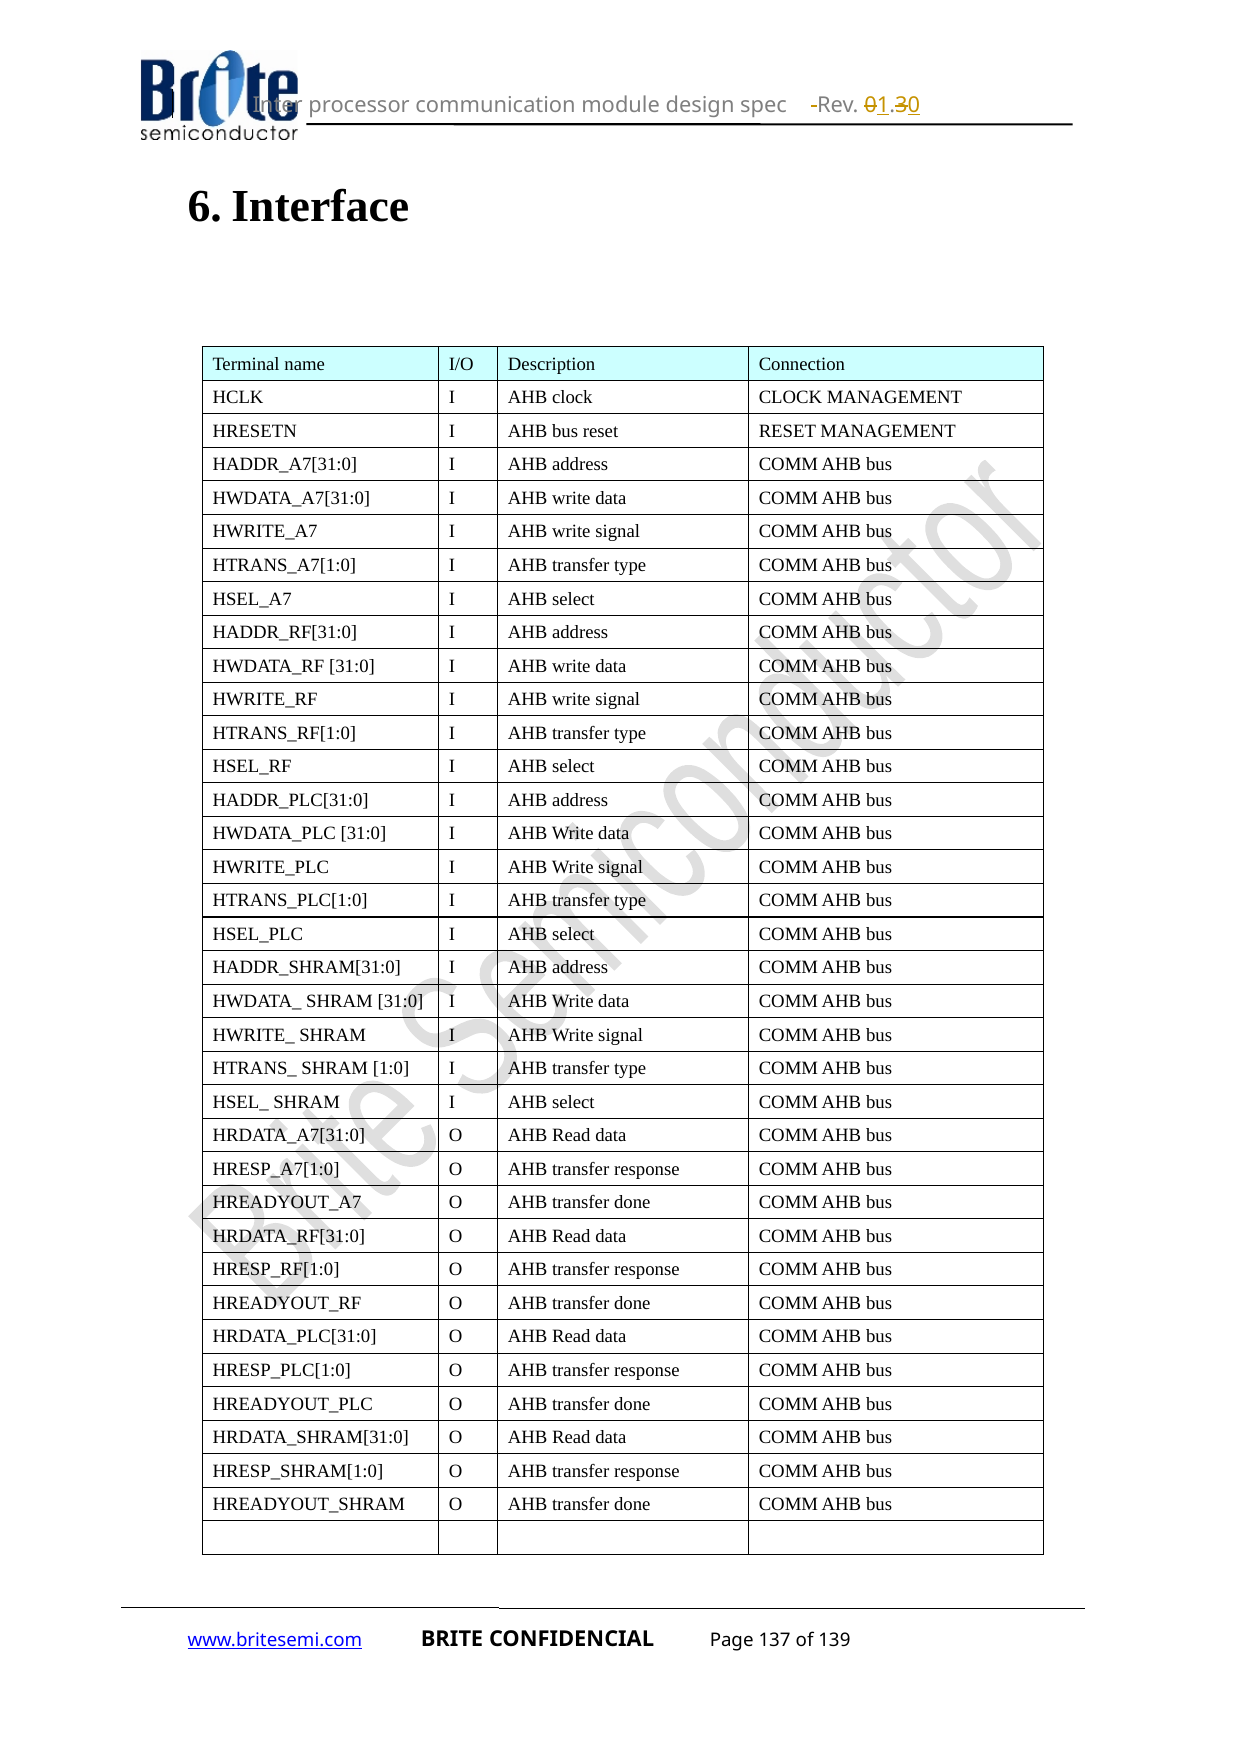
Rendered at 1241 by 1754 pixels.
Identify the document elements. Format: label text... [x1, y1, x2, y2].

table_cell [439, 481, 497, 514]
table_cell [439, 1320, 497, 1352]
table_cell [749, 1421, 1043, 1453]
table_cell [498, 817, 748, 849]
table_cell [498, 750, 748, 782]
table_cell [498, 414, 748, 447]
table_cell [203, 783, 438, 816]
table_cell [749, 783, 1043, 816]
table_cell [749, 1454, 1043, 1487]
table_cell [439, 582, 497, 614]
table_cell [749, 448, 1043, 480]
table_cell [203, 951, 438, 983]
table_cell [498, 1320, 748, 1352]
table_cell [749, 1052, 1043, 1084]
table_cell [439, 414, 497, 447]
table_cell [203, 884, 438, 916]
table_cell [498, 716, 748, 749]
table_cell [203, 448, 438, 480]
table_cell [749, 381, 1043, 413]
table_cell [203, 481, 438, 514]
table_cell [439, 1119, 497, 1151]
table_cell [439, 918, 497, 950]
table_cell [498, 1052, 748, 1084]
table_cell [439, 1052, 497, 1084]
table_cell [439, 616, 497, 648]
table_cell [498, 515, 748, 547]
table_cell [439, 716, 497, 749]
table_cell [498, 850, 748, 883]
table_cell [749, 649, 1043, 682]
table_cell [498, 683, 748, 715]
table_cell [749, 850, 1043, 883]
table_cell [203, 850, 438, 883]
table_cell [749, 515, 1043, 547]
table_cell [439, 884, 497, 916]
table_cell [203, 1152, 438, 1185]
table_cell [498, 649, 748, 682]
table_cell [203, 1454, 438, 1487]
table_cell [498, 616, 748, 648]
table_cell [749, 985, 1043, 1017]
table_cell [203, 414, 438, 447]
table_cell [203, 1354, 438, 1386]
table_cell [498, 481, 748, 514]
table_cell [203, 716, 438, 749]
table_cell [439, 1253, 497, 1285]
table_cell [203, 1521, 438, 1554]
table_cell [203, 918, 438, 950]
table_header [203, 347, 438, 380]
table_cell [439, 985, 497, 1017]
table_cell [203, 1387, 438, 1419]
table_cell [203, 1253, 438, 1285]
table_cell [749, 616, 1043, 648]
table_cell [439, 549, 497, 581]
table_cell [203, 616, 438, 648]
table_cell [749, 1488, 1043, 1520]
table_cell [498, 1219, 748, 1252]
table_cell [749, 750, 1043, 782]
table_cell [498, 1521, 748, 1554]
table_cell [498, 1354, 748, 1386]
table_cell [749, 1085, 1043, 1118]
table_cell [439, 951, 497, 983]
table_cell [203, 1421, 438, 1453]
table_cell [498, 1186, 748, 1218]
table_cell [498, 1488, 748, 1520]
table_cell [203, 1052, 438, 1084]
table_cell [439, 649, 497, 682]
picture [140, 50, 298, 140]
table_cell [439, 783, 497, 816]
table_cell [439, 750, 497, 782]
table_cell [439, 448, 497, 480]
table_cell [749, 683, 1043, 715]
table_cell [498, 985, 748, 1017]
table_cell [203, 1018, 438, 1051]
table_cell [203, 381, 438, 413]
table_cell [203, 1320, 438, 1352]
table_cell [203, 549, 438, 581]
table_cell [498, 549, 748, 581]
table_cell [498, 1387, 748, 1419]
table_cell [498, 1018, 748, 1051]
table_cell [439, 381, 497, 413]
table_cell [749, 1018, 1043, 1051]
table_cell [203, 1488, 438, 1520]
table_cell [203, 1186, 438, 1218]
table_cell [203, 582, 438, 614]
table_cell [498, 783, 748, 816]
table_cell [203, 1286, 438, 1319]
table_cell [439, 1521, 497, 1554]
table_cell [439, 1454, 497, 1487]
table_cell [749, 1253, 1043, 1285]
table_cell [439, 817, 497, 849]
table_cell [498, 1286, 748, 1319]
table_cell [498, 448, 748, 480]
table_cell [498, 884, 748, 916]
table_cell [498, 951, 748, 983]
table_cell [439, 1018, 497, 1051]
subtitle Interface [187, 173, 1053, 238]
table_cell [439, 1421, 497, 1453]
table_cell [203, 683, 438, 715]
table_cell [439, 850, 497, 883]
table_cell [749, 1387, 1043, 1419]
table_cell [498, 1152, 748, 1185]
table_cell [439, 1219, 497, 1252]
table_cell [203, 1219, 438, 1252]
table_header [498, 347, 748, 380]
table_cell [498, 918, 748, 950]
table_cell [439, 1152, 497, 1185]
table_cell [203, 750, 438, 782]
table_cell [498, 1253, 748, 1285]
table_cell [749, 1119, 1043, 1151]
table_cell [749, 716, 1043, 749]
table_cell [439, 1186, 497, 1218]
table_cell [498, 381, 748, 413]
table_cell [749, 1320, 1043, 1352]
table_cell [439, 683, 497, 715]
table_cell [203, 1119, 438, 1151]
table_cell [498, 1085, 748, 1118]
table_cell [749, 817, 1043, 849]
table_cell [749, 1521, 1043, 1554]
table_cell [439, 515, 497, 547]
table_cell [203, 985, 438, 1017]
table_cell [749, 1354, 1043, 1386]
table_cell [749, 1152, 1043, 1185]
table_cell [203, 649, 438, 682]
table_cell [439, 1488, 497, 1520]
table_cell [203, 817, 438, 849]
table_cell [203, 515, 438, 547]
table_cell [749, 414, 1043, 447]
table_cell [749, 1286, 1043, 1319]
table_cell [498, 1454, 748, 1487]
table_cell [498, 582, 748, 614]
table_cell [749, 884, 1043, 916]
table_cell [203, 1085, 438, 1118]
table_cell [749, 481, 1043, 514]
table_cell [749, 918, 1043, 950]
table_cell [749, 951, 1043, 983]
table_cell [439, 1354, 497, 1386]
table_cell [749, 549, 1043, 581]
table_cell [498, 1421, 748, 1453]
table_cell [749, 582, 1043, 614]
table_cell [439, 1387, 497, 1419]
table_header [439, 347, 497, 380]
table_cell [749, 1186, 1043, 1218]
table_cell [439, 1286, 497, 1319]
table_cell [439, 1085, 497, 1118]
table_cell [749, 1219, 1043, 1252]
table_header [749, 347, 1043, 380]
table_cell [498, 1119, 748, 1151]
